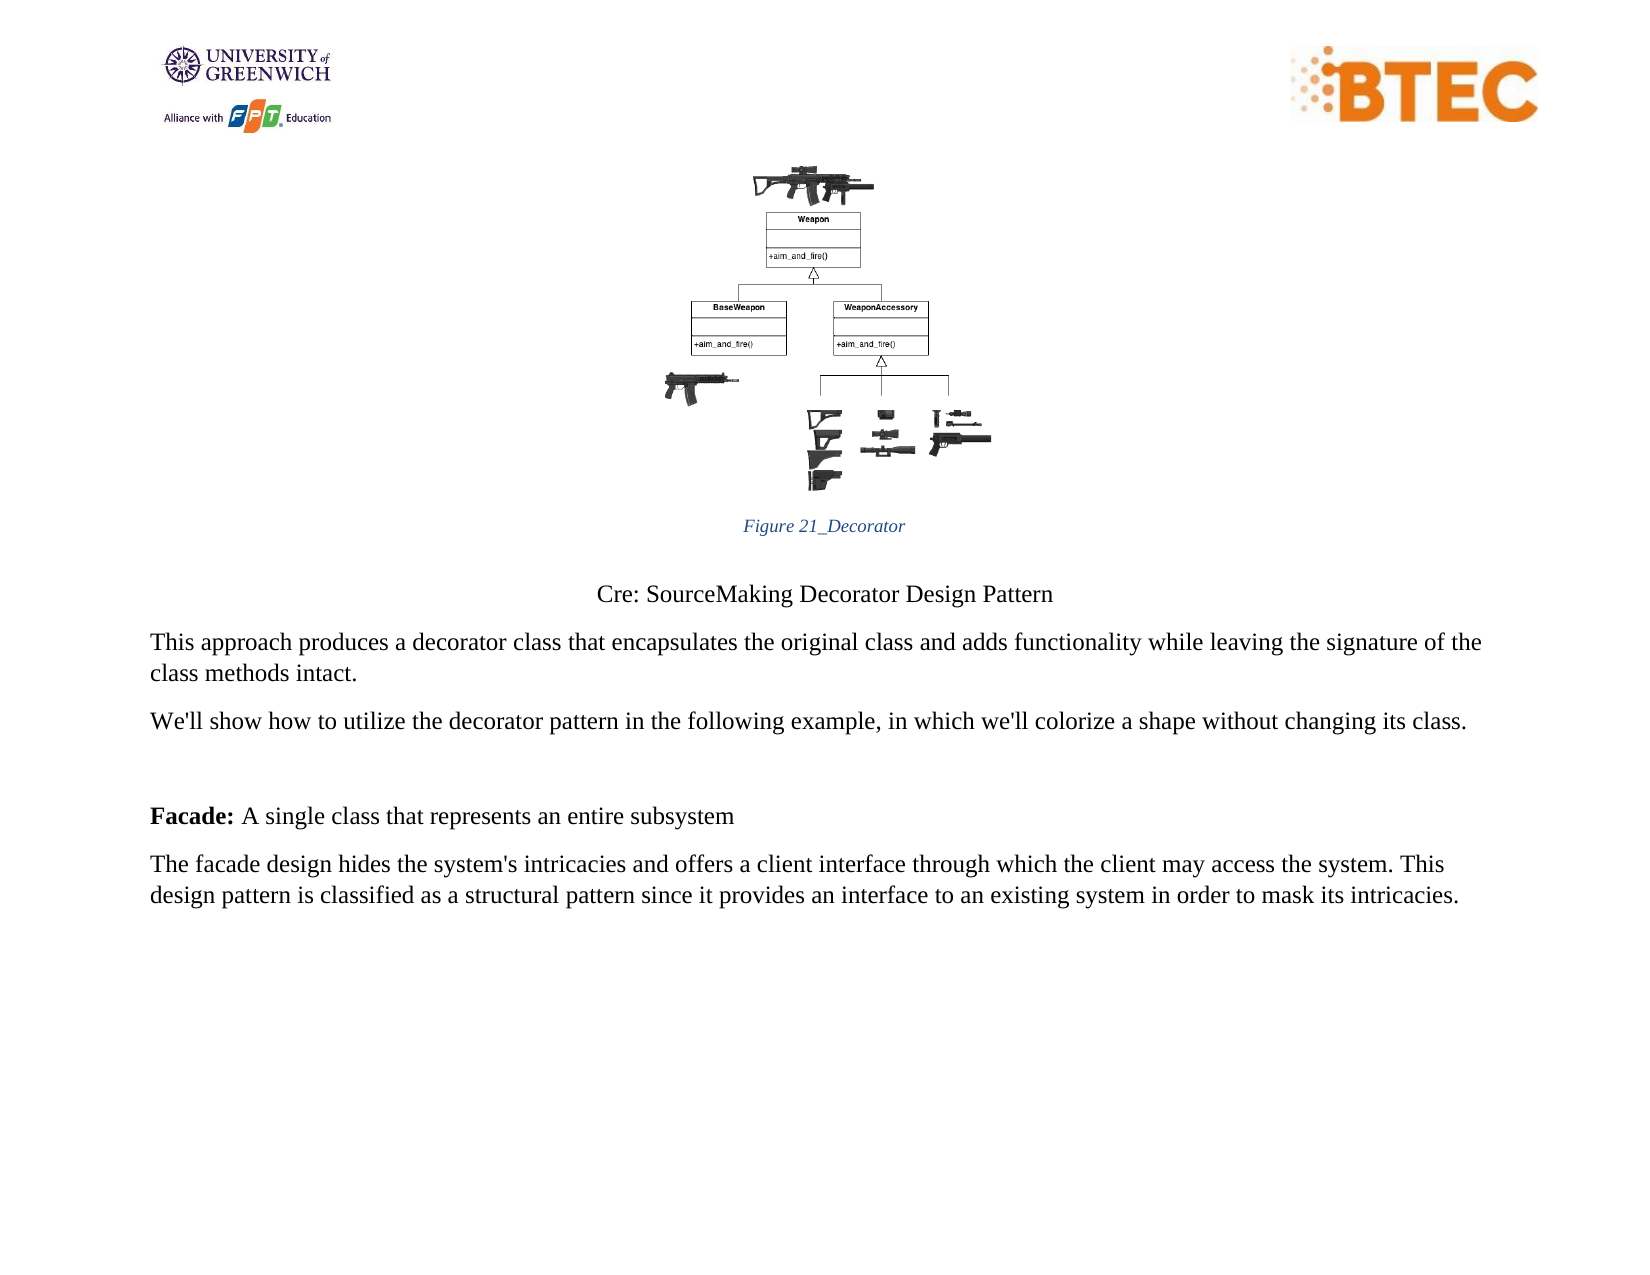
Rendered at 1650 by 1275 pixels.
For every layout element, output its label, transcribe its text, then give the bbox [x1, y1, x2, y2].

text The facade design hides the system's intricacies and offers a client interface through which the client may access the system. This design pattern is classified as a structural pattern since it provides an interface to an existing system in order to mask its intricacies. [150, 849, 1500, 909]
picture [657, 159, 993, 497]
picture [150, 32, 343, 144]
text This approach produces a decorator class that encapsulates the original class and adds functionality while leaving the signature of the class methods intact. [150, 627, 1500, 687]
picture [1290, 46, 1538, 122]
text Cre: SourceMaking Decorator Design Pattern [150, 579, 1500, 608]
text Facade: A single class that represents an entire subsystem [150, 801, 1500, 830]
text We'll show how to utilize the decorator pattern in the following example, in which we'll colorize a shape without changing its class. [150, 706, 1500, 734]
text Figure 21_Decorator [150, 515, 1500, 558]
